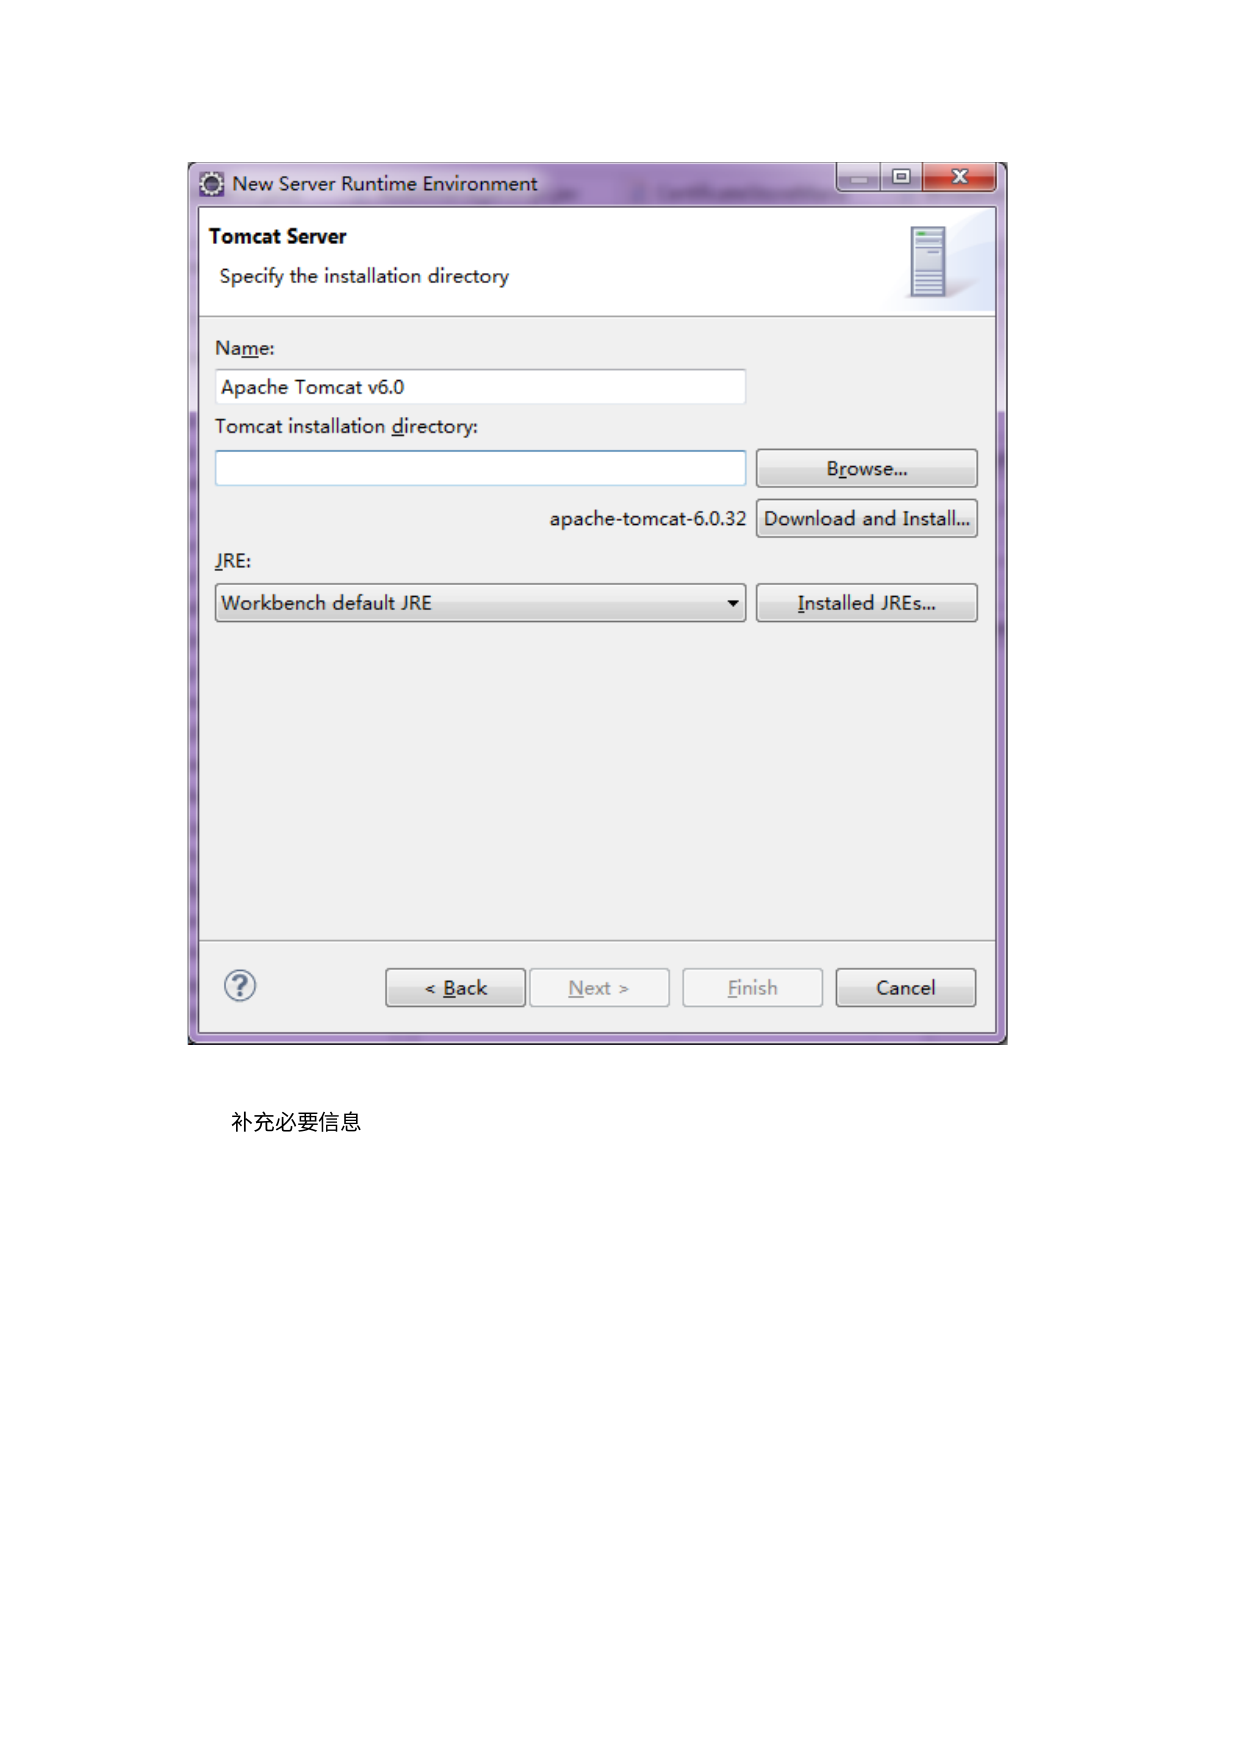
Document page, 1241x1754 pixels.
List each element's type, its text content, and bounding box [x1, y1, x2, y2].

picture [187, 162, 1008, 1045]
text 补充必要信息 [187, 1104, 1053, 1137]
